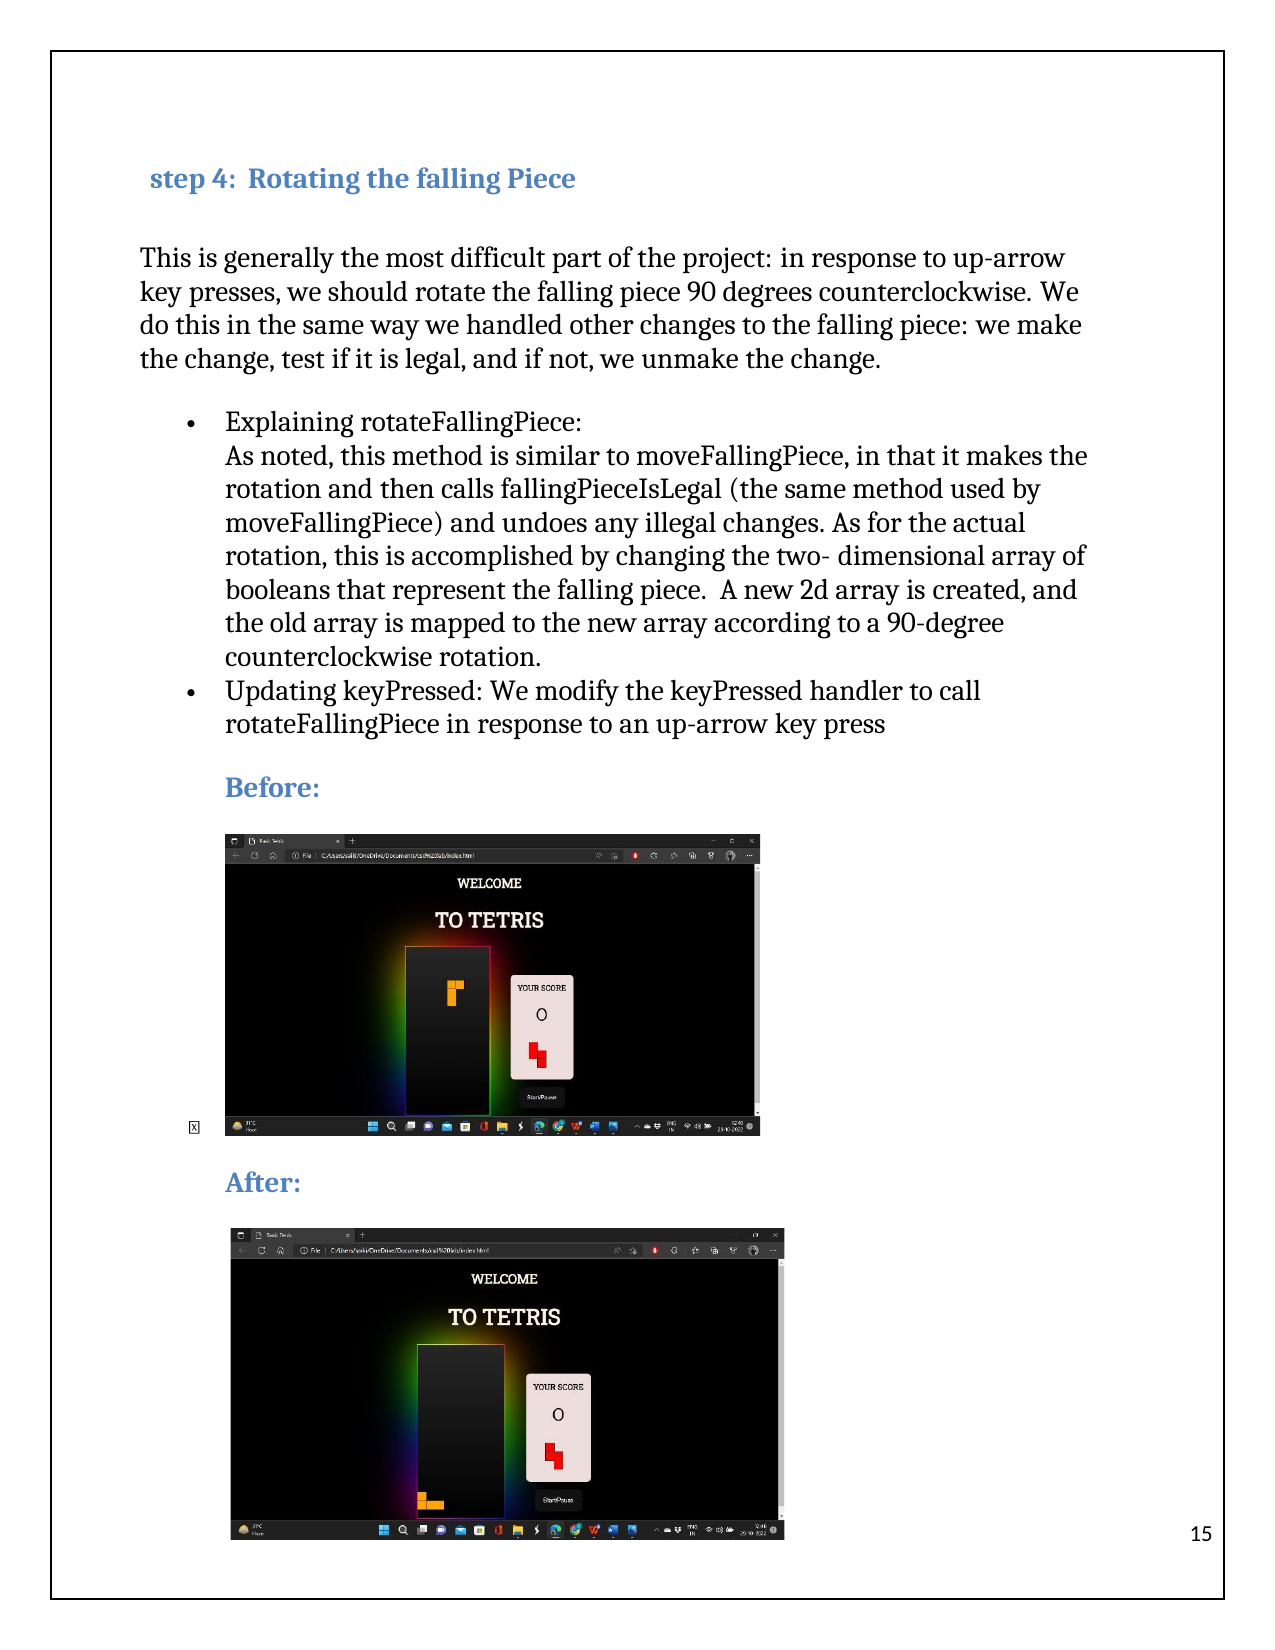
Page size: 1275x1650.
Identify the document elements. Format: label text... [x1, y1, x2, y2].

picture [225, 834, 761, 1136]
subtitle step 4: Rotating the falling Piece [150, 162, 1212, 195]
list Updating keyPressed: We modify the keyPressed handler to call rotateFallingPiece in response to an up-arrow key press [187, 674, 1080, 741]
picture [230, 1228, 785, 1540]
subtitle Before: [225, 771, 1212, 804]
list Explaining rotateFallingPiece: [187, 405, 1212, 439]
text As noted, this method is similar to moveFallingPiece, in that it makes the rotation and then calls fallingPieceIsLegal (the same method used by moveFallingPiece) and undoes any illegal changes. As for the actual rotation, this is accomplished by changing the two- dimensional array of booleans that represent the falling piece. A new 2d array is created, and the old array is mapped to the new array according to a 90-degree counterclockwise rotation. [225, 439, 1121, 674]
subtitle After: [225, 1166, 1212, 1199]
text This is generally the most difficult part of the project: in response to up-arrow key presses, we should rotate the falling piece 90 degrees counterclockwise. We do this in the same way we handled other changes to the falling piece: we make the change, test if it is legal, and if not, we unmake the change. [139, 241, 1113, 376]
